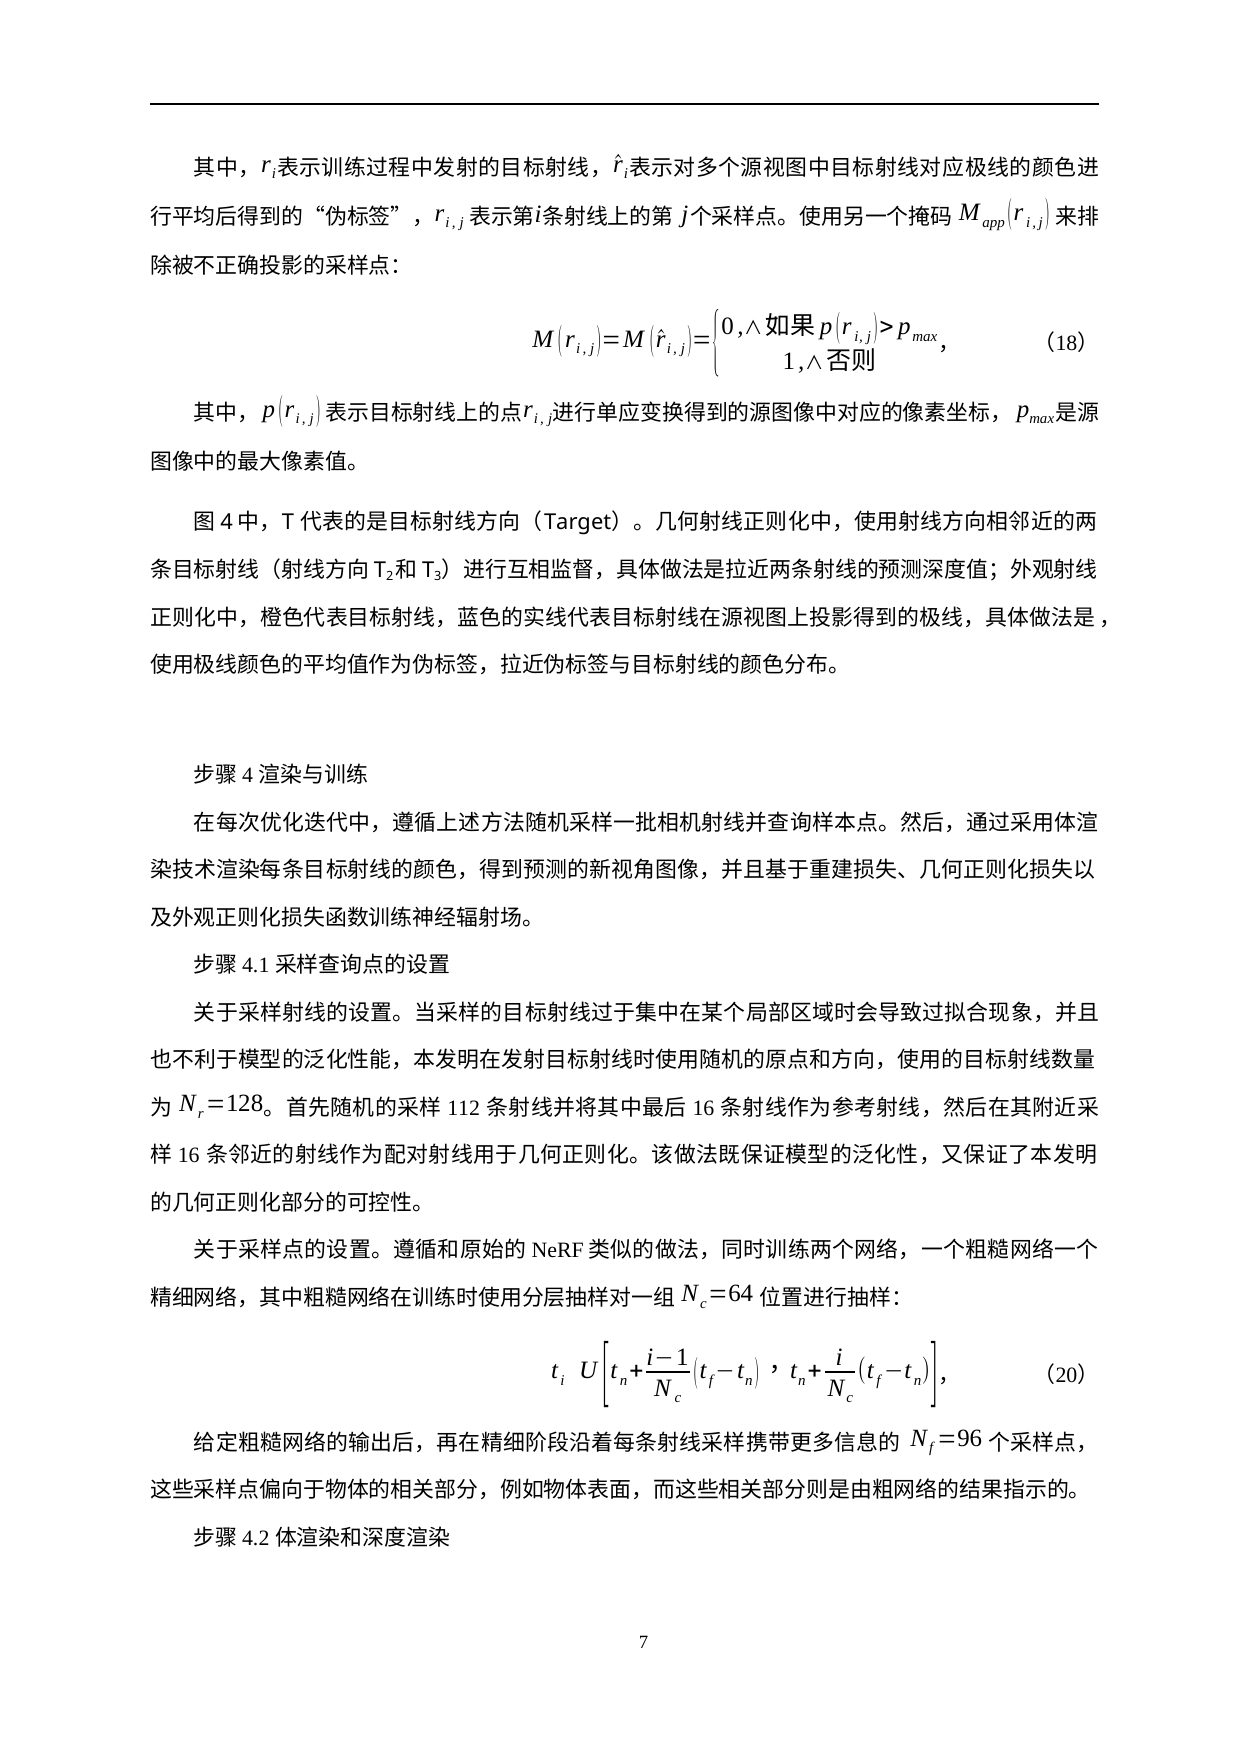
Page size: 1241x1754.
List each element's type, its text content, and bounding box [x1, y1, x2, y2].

text 关于采样点的设置。遵循和原始的NeRF类似的做法，同时训练两个网络，一个粗糙网络一个精细网络，其中粗糙网络在训练时使用分层抽样对一组 位置进行抽样： [150, 1232, 1099, 1312]
text 关于采样射线的设置。当采样的目标射线过于集中在某个局部区域时会导致过拟合现象，并且也不利于模型的泛化性能，本发明在发射目标射线时使用随机的原点和方向，使用的目标射线数量为 。首先随机的采样 112 条射线并将其中最后 16 条射线作为参考射线，然后在其附近采样 16 条邻近的射线作为配对射线用于几何正则化。该做法既保证模型的泛化性，又保证了本发明的几何正则化部分的可控性。 [150, 995, 1099, 1217]
text 图4中，T 代表的是目标射线方向（Target）。几何射线正则化中，使用射线方向相邻近的两条目标射线（射线方向T2和T3）进行互相监督，具体做法是拉近两条射线的预测深度值；外观射线正则化中，橙色代表目标射线，蓝色的实线代表目标射线在源视图上投影得到的极线，具体做法是，使用极线颜色的平均值作为伪标签，拉近伪标签与目标射线的颜色分布。 [150, 504, 1099, 679]
text 其中， 表示目标射线上的点进行单应变换得到的源图像中对应的像素坐标，是源图像中的最大像素值。 [150, 394, 1099, 476]
text 在每次优化迭代中，遵循上述方法随机采样一批相机射线并查询样本点。然后，通过采用体渲染技术渲染每条目标射线的颜色，得到预测的新视角图像，并且基于重建损失、几何正则化损失以及外观正则化损失函数训练神经辐射场。 [150, 805, 1099, 932]
text 其中，表示训练过程中发射的目标射线，表示对多个源视图中目标射线对应极线的颜色进行平均后得到的“伪标签”， 表示第条射线上的第 个采样点。使用另一个掩码 来排除被不正确投影的采样点： [150, 150, 1099, 280]
text 给定粗糙网络的输出后，再在精细阶段沿着每条射线采样携带更多信息的 个采样点，这些采样点偏向于物体的相关部分，例如物体表面，而这些相关部分则是由粗网络的结果指示的。 [150, 1425, 1099, 1504]
text 步骤4.2 体渲染和深度渲染 [150, 1520, 1099, 1551]
text 步骤4 渲染与训练 [150, 757, 1099, 789]
text ， （18） [150, 308, 1099, 378]
text ， （20） [150, 1340, 1099, 1409]
text 步骤4.1 采样查询点的设置 [150, 947, 1099, 979]
